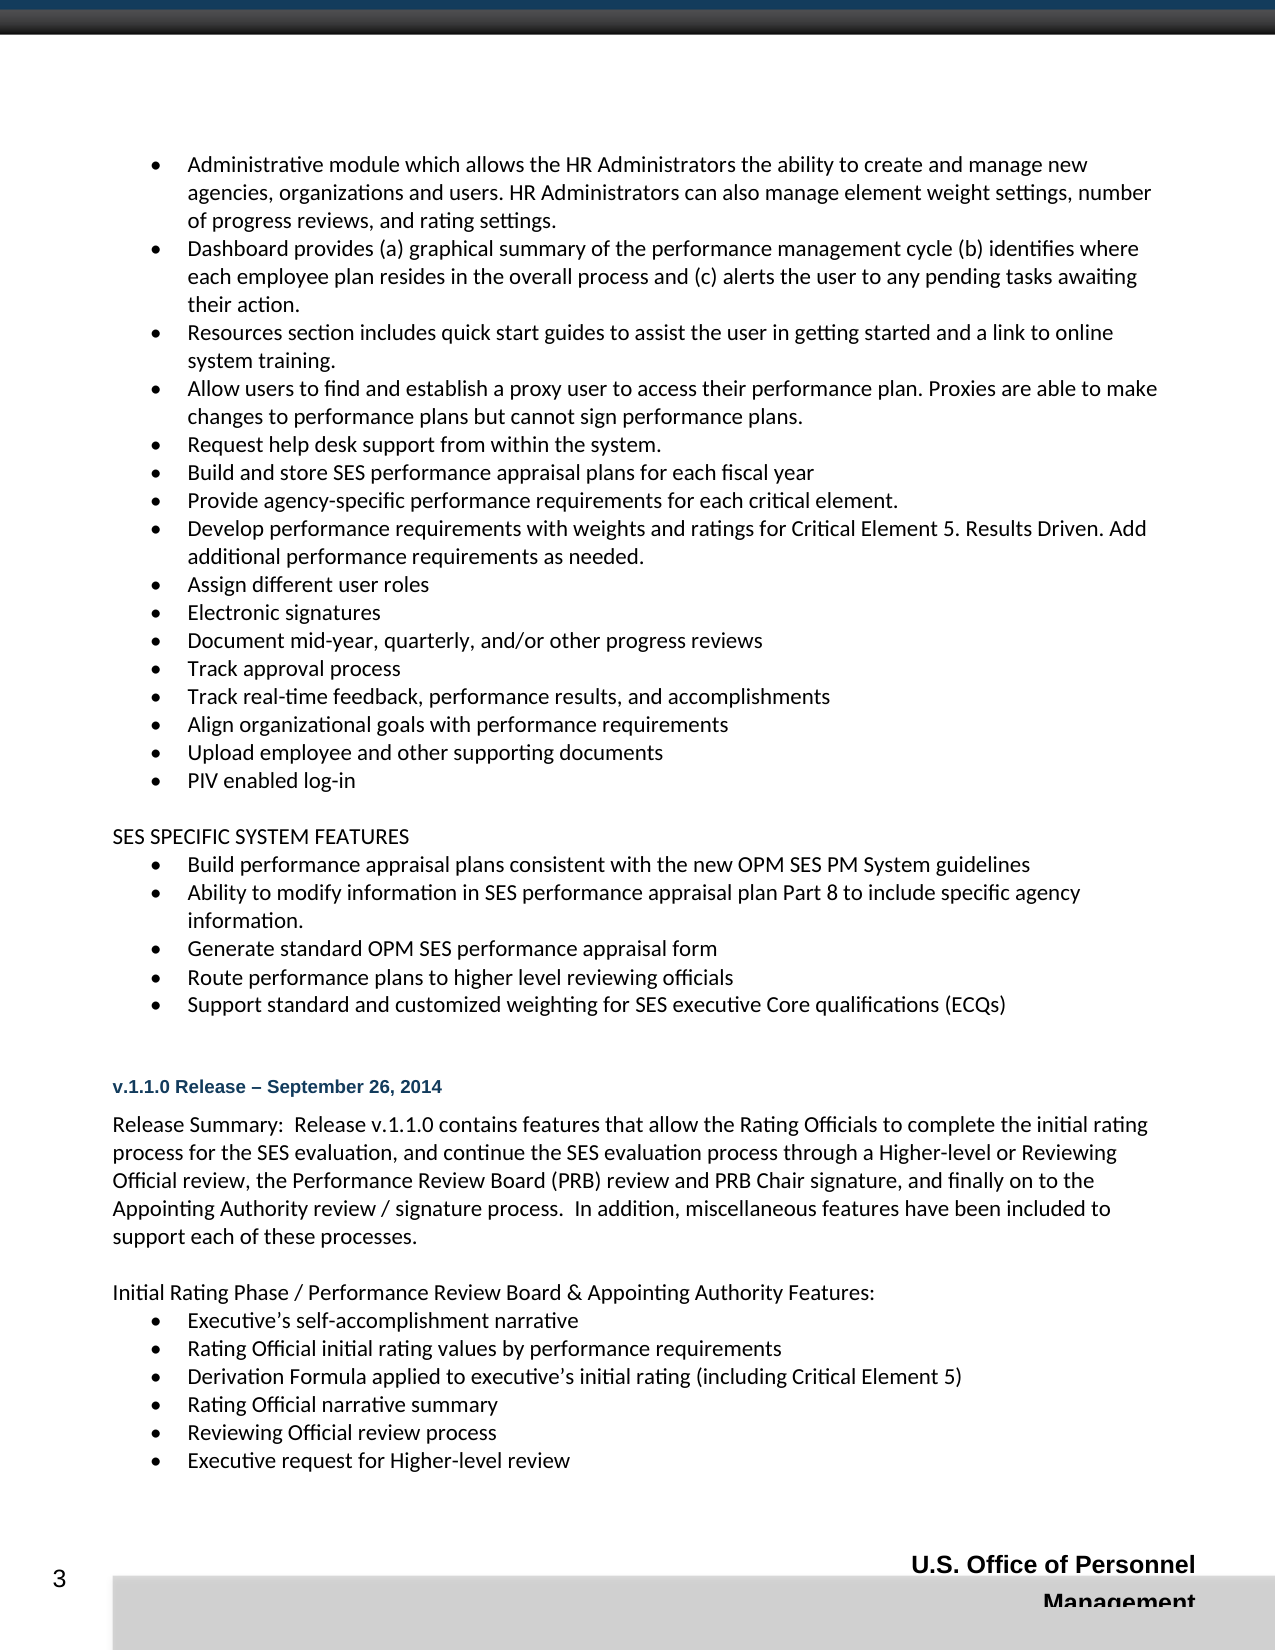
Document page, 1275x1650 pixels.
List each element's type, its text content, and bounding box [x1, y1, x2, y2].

list Provide agency-specific performance requirements for each critical element. [150, 486, 1162, 514]
list Document mid-year, quarterly, and/or other progress reviews [150, 626, 1162, 654]
list Executive request for Higher-level review [150, 1446, 1162, 1474]
list Reviewing Official review process [150, 1418, 1162, 1446]
list Dashboard provides (a) graphical summary of the performance management cycle (b) identifies where each employee plan resides in the overall process and (c) alerts the user to any pending tasks awaiting their action. [150, 234, 1162, 318]
list Generate standard OPM SES performance appraisal form [150, 934, 1162, 963]
list Track approval process [150, 654, 1162, 682]
list Align organizational goals with performance requirements [150, 710, 1162, 738]
list PIV enabled log-in [150, 766, 1162, 794]
list Administrative module which allows the HR Administrators the ability to create and manage new agencies, organizations and users. HR Administrators can also manage element weight settings, number of progress reviews, and rating settings. [150, 150, 1162, 234]
list Electronic signatures [150, 598, 1162, 626]
list Assign different user roles [150, 570, 1162, 598]
list Executive’s self-accomplishment narrative [150, 1306, 1162, 1334]
list Rating Official narrative summary [150, 1390, 1162, 1418]
list Derivation Formula applied to executive’s initial rating (including Critical Element 5) [150, 1362, 1162, 1390]
list Build performance appraisal plans consistent with the new OPM SES PM System guidelines [150, 851, 1162, 878]
list Develop performance requirements with weights and ratings for Critical Element 5. Results Driven. Add additional performance requirements as needed. [150, 514, 1162, 570]
list Allow users to find and establish a proxy user to access their performance plan. Proxies are able to make changes to performance plans but cannot sign performance plans. [150, 374, 1162, 430]
list Ability to modify information in SES performance appraisal plan Part 8 to include specific agency information. [150, 878, 1162, 934]
list Resources section includes quick start guides to assist the user in getting started and a link to online system training. [150, 318, 1162, 374]
text SES SPECIFIC SYSTEM FEATURES [112, 822, 1162, 851]
list Rating Official initial rating values by performance requirements [150, 1334, 1162, 1362]
list Track real-time feedback, performance results, and accomplishments [150, 682, 1162, 710]
list Support standard and customized weighting for SES executive Core qualifications (ECQs) [150, 991, 1162, 1019]
list Request help desk support from within the system. [150, 430, 1162, 458]
list Build and store SES performance appraisal plans for each fiscal year [150, 458, 1162, 486]
subtitle v.1.1.0 Release – September 26, 2014 [112, 1067, 1162, 1097]
text Release Summary: Release v.1.1.0 contains features that allow the Rating Officials to complete the initial rating process for the SES evaluation, and continue the SES evaluation process through a Higher-level or Reviewing Official review, the Performance Review Board (PRB) review and PRB Chair signature, and finally on to the Appointing Authority review / signature process. In addition, miscellaneous features have been included to support each of these processes. [112, 1110, 1162, 1250]
list Upload employee and other supporting documents [150, 738, 1162, 766]
list Route performance plans to higher level reviewing officials [150, 963, 1162, 991]
picture [0, 0, 1275, 48]
text Initial Rating Phase / Performance Review Board & Appointing Authority Features: [112, 1278, 1162, 1306]
